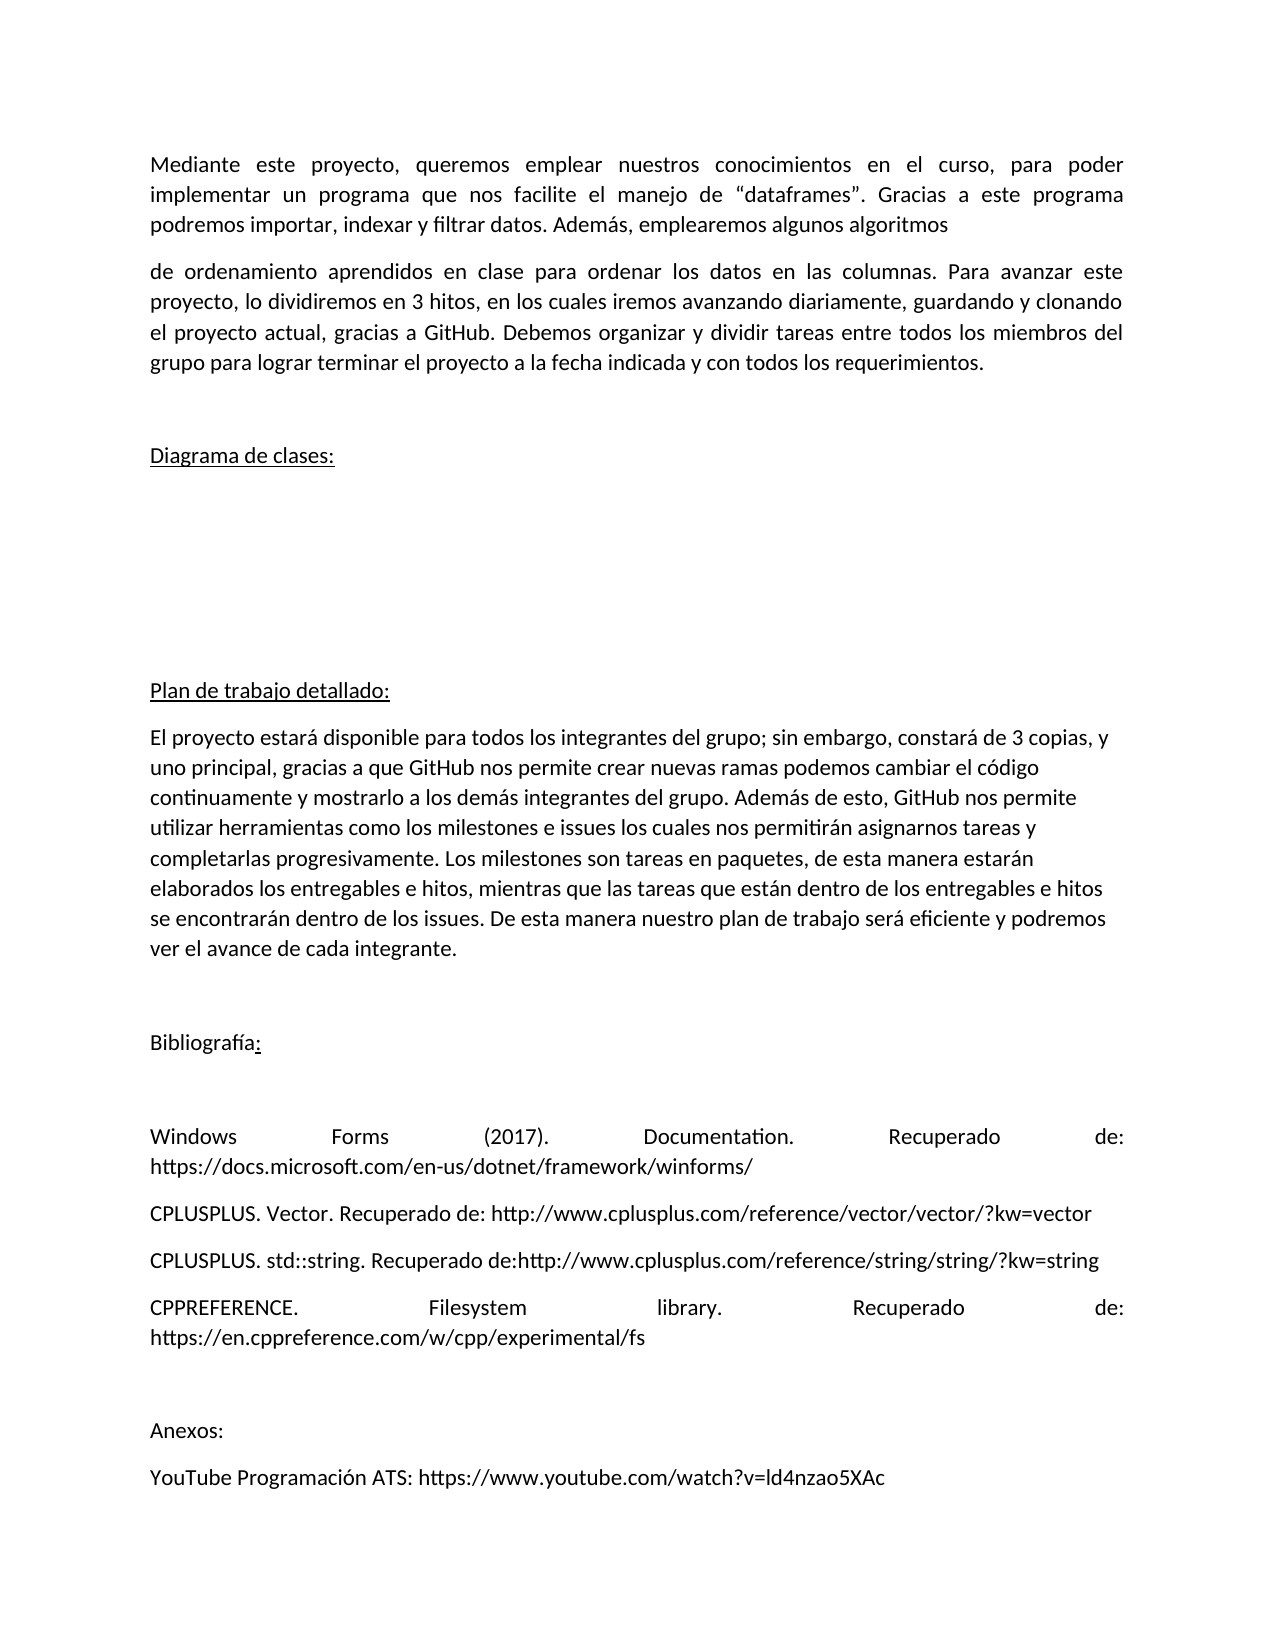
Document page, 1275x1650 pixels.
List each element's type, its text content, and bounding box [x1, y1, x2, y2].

text Mediante este proyecto, queremos emplear nuestros conocimientos en el curso, para poder implementar un programa que nos facilite el manejo de “dataframes”. Gracias a este programa podremos importar, indexar y filtrar datos. Además, emplearemos algunos algoritmos [150, 150, 1125, 238]
text YouTube Programación ATS: https://www.youtube.com/watch?v=ld4nzao5XAc [150, 1463, 1125, 1492]
text CPLUSPLUS. std::string. Recuperado de:http://www.cplusplus.com/reference/string/string/?kw=string [150, 1246, 1125, 1274]
text Plan de trabajo detallado: [150, 676, 1125, 704]
text Anexos: [150, 1417, 1125, 1445]
text de ordenamiento aprendidos en clase para ordenar los datos en las columnas. Para avanzar este proyecto, lo dividiremos en 3 hitos, en los cuales iremos avanzando diariamente, guardando y clonando el proyecto actual, gracias a GitHub. Debemos organizar y dividir tareas entre todos los miembros del grupo para lograr terminar el proyecto a la fecha indicada y con todos los requerimientos. [150, 257, 1125, 376]
text Diagrama de clases: [150, 442, 1125, 470]
text CPLUSPLUS. Vector. Recuperado de: http://www.cplusplus.com/reference/vector/vector/?kw=vector [150, 1199, 1125, 1227]
text CPPREFERENCE. Filesystem library. Recuperado de: https://en.cppreference.com/w/cpp/experimental/fs [150, 1293, 1125, 1351]
text Bibliografía: [150, 1028, 1125, 1056]
text Windows Forms (2017). Documentation. Recuperado de: https://docs.microsoft.com/en-us/dotnet/framework/winforms/ [150, 1122, 1125, 1180]
text El proyecto estará disponible para todos los integrantes del grupo; sin embargo, constará de 3 copias, y uno principal, gracias a que GitHub nos permite crear nuevas ramas podemos cambiar el código continuamente y mostrarlo a los demás integrantes del grupo. Además de esto, GitHub nos permite utilizar herramientas como los milestones e issues los cuales nos permitirán asignarnos tareas y completarlas progresivamente. Los milestones son tareas en paquetes, de esta manera estarán elaborados los entregables e hitos, mientras que las tareas que están dentro de los entregables e hitos se encontrarán dentro de los issues. De esta manera nuestro plan de trabajo será eficiente y podremos ver el avance de cada integrante. [150, 723, 1125, 962]
